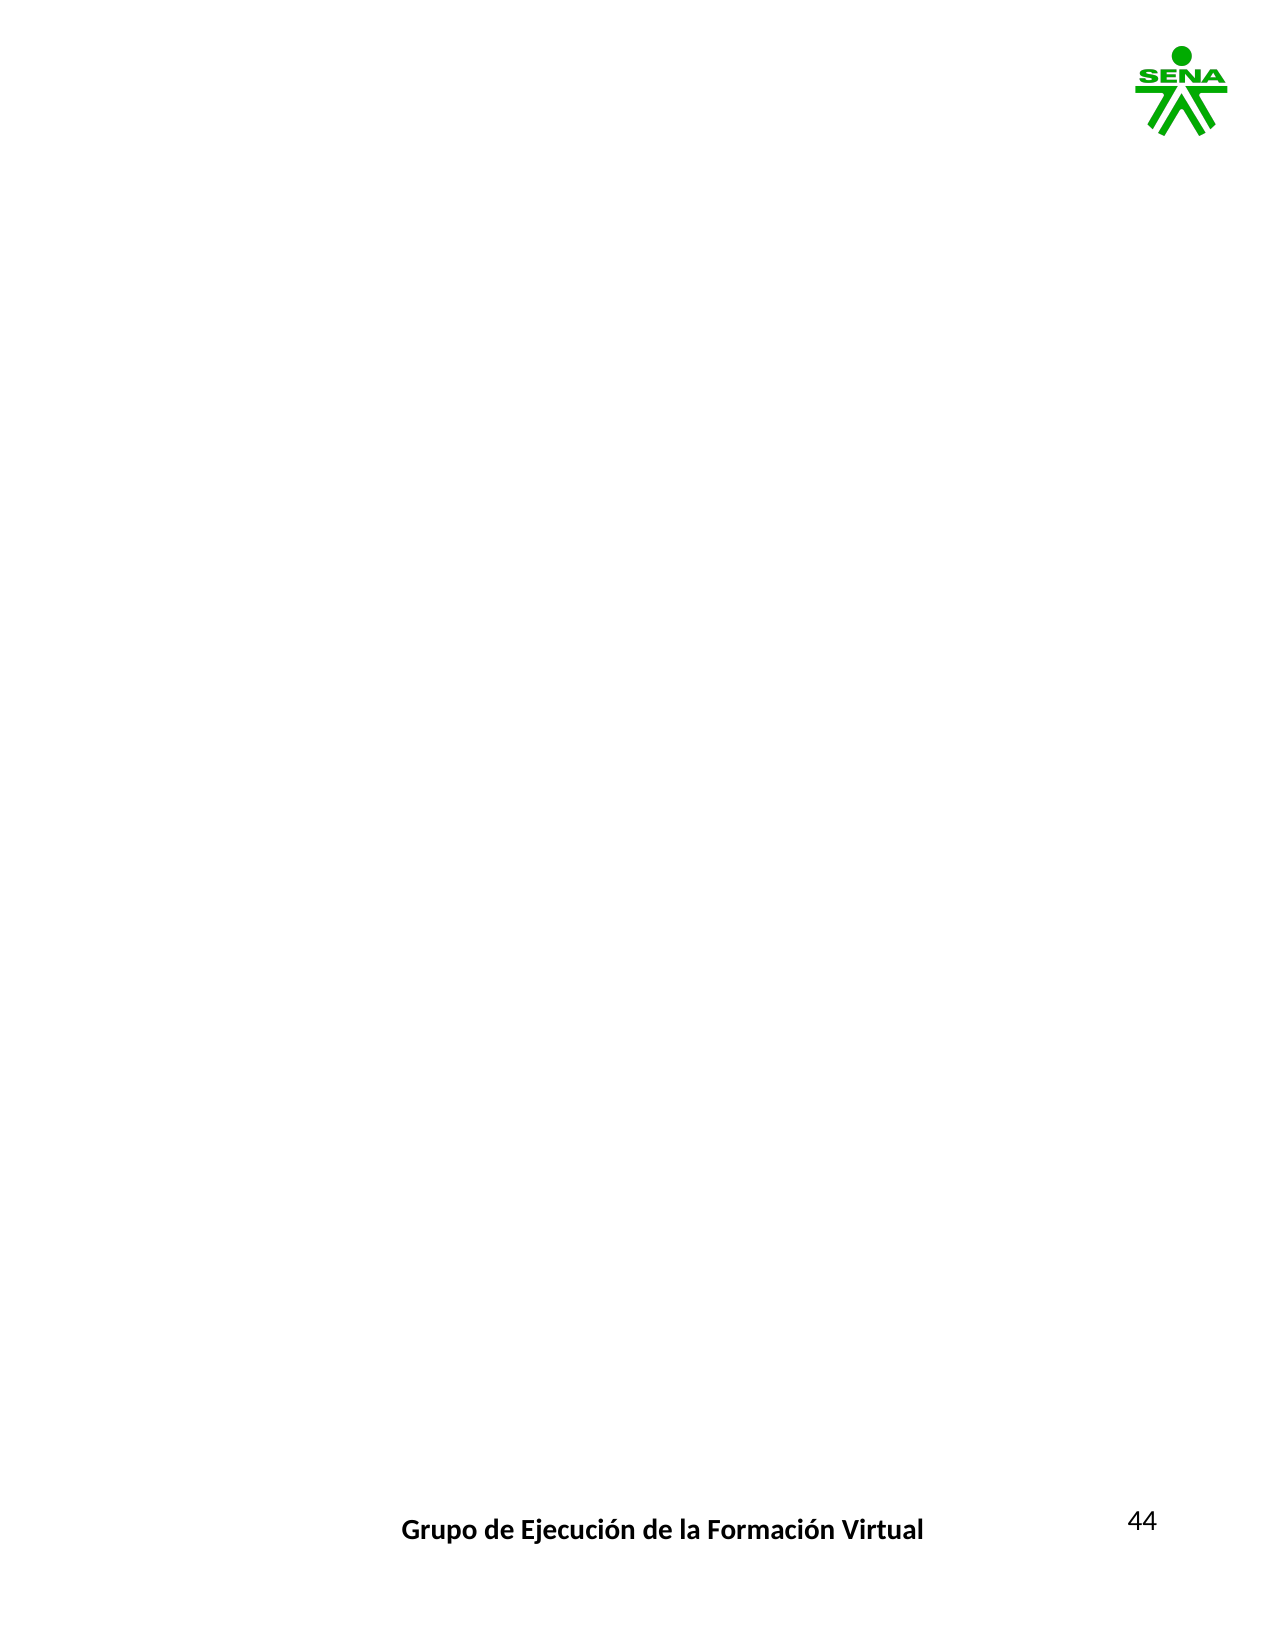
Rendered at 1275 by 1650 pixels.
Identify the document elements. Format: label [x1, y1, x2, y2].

picture [1135, 46, 1228, 136]
